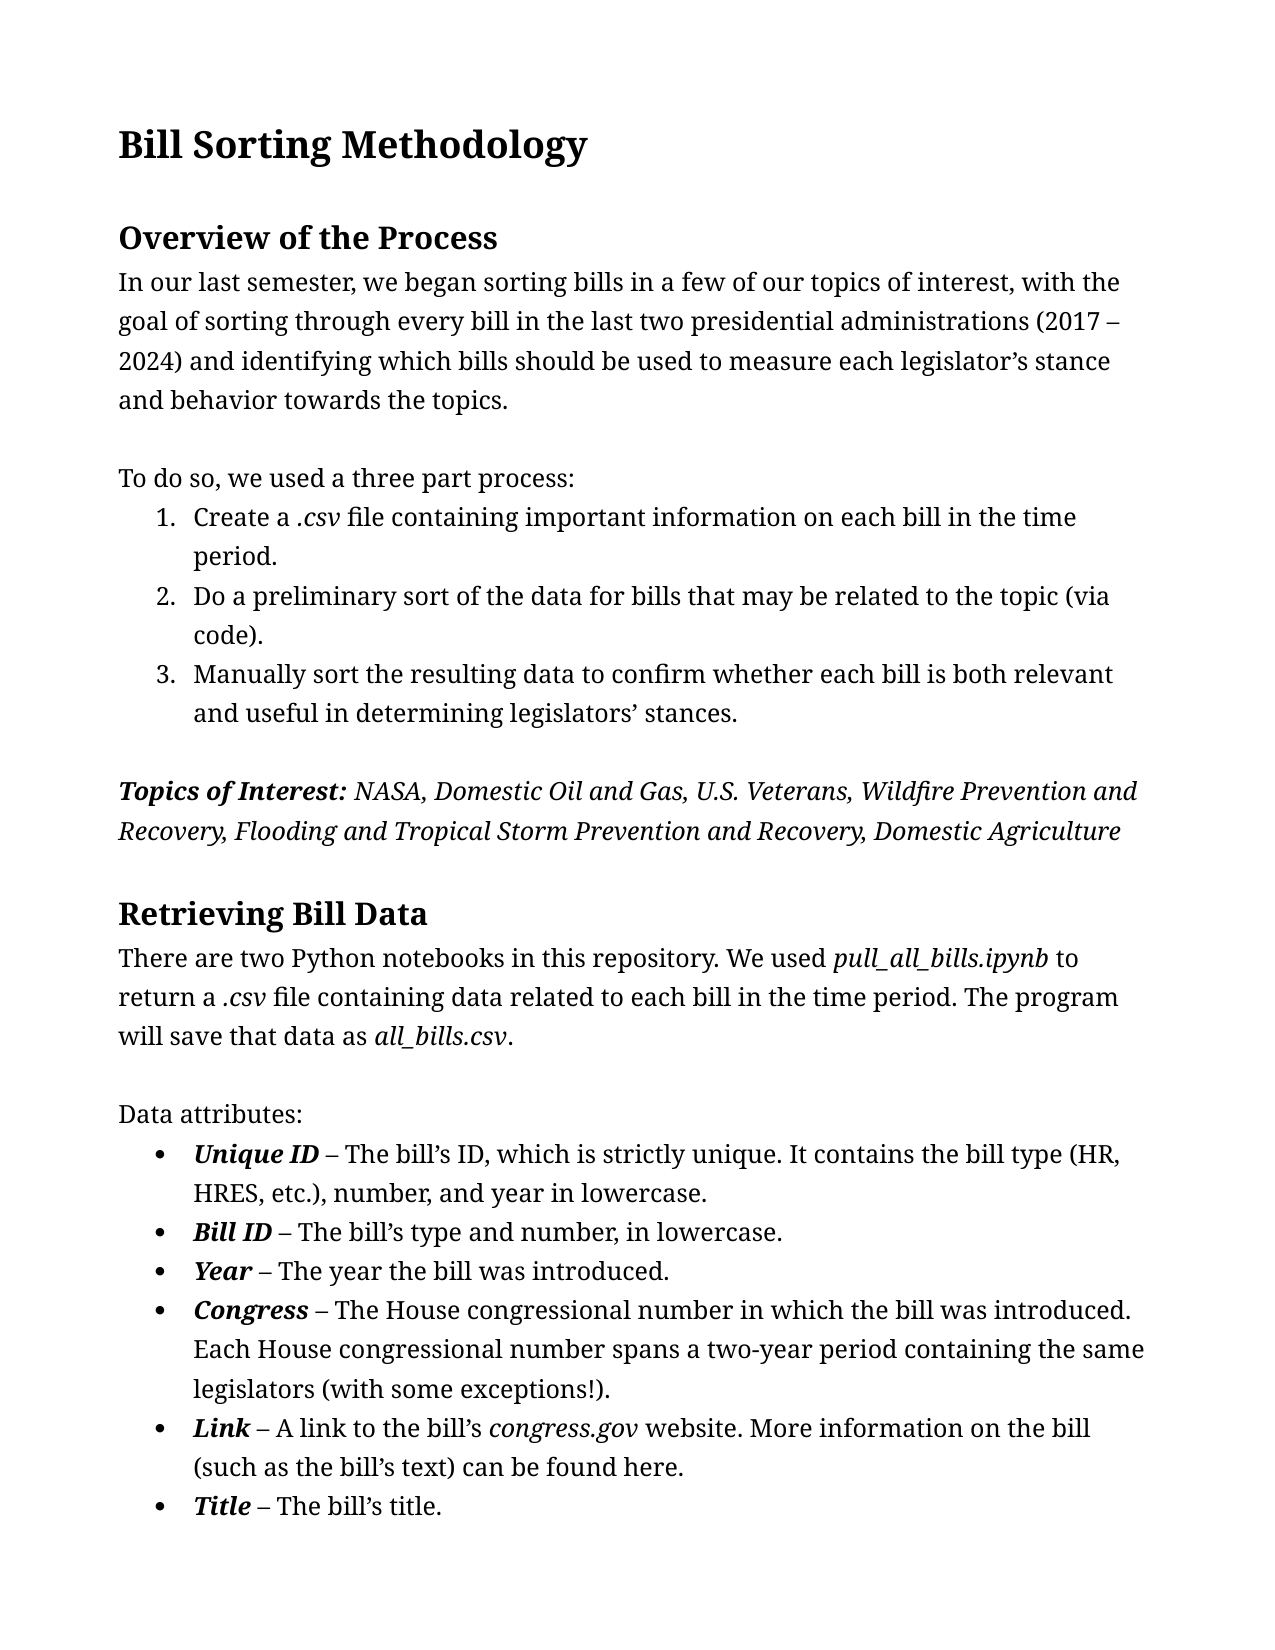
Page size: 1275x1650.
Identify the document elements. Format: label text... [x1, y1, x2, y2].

text To do so, we used a three part process: [118, 461, 1157, 495]
text In our last semester, we began sorting bills in a few of our topics of interest, with the goal of sorting through every bill in the last two presidential administrations (2017 – 2024) and identifying which bills should be used to measure each legislator’s stance and behavior towards the topics. [118, 265, 1157, 416]
list Link – A link to the bill’s congress.gov website. More information on the bill (such as the bill’s text) can be found here. [156, 1411, 1157, 1484]
text Topics of Interest: NASA, Domestic Oil and Gas, U.S. Veterans, Wildfire Prevention and Recovery, Flooding and Tropical Storm Prevention and Recovery, Domestic Agriculture [118, 774, 1157, 847]
text Overview of the Process [118, 216, 1157, 258]
list Year – The year the bill was introduced. [156, 1254, 1157, 1288]
list Create a .csv file containing important information on each bill in the time period. [156, 500, 1157, 573]
text Bill Sorting Methodology [118, 118, 1157, 169]
list Do a preliminary sort of the data for bills that may be related to the topic (via code). [156, 578, 1157, 651]
text Data attributes: [118, 1097, 1157, 1131]
list Title – The bill’s title. [156, 1489, 1157, 1523]
list Bill ID – The bill’s type and number, in lowercase. [156, 1215, 1157, 1249]
list Unique ID – The bill’s ID, which is strictly unique. It contains the bill type (HR, HRES, etc.), number, and year in lowercase. [156, 1136, 1157, 1209]
text Retrieving Bill Data [118, 892, 1157, 934]
text There are two Python notebooks in this repository. We used pull_all_bills.ipynb to return a .csv file containing data related to each bill in the time period. The program will save that data as all_bills.csv. [118, 941, 1157, 1053]
list Congress – The House congressional number in which the bill was introduced. Each House congressional number spans a two-year period containing the same legislators (with some exceptions!). [156, 1293, 1157, 1405]
list Manually sort the resulting data to confirm whether each bill is both relevant and useful in determining legislators’ stances. [156, 657, 1157, 730]
